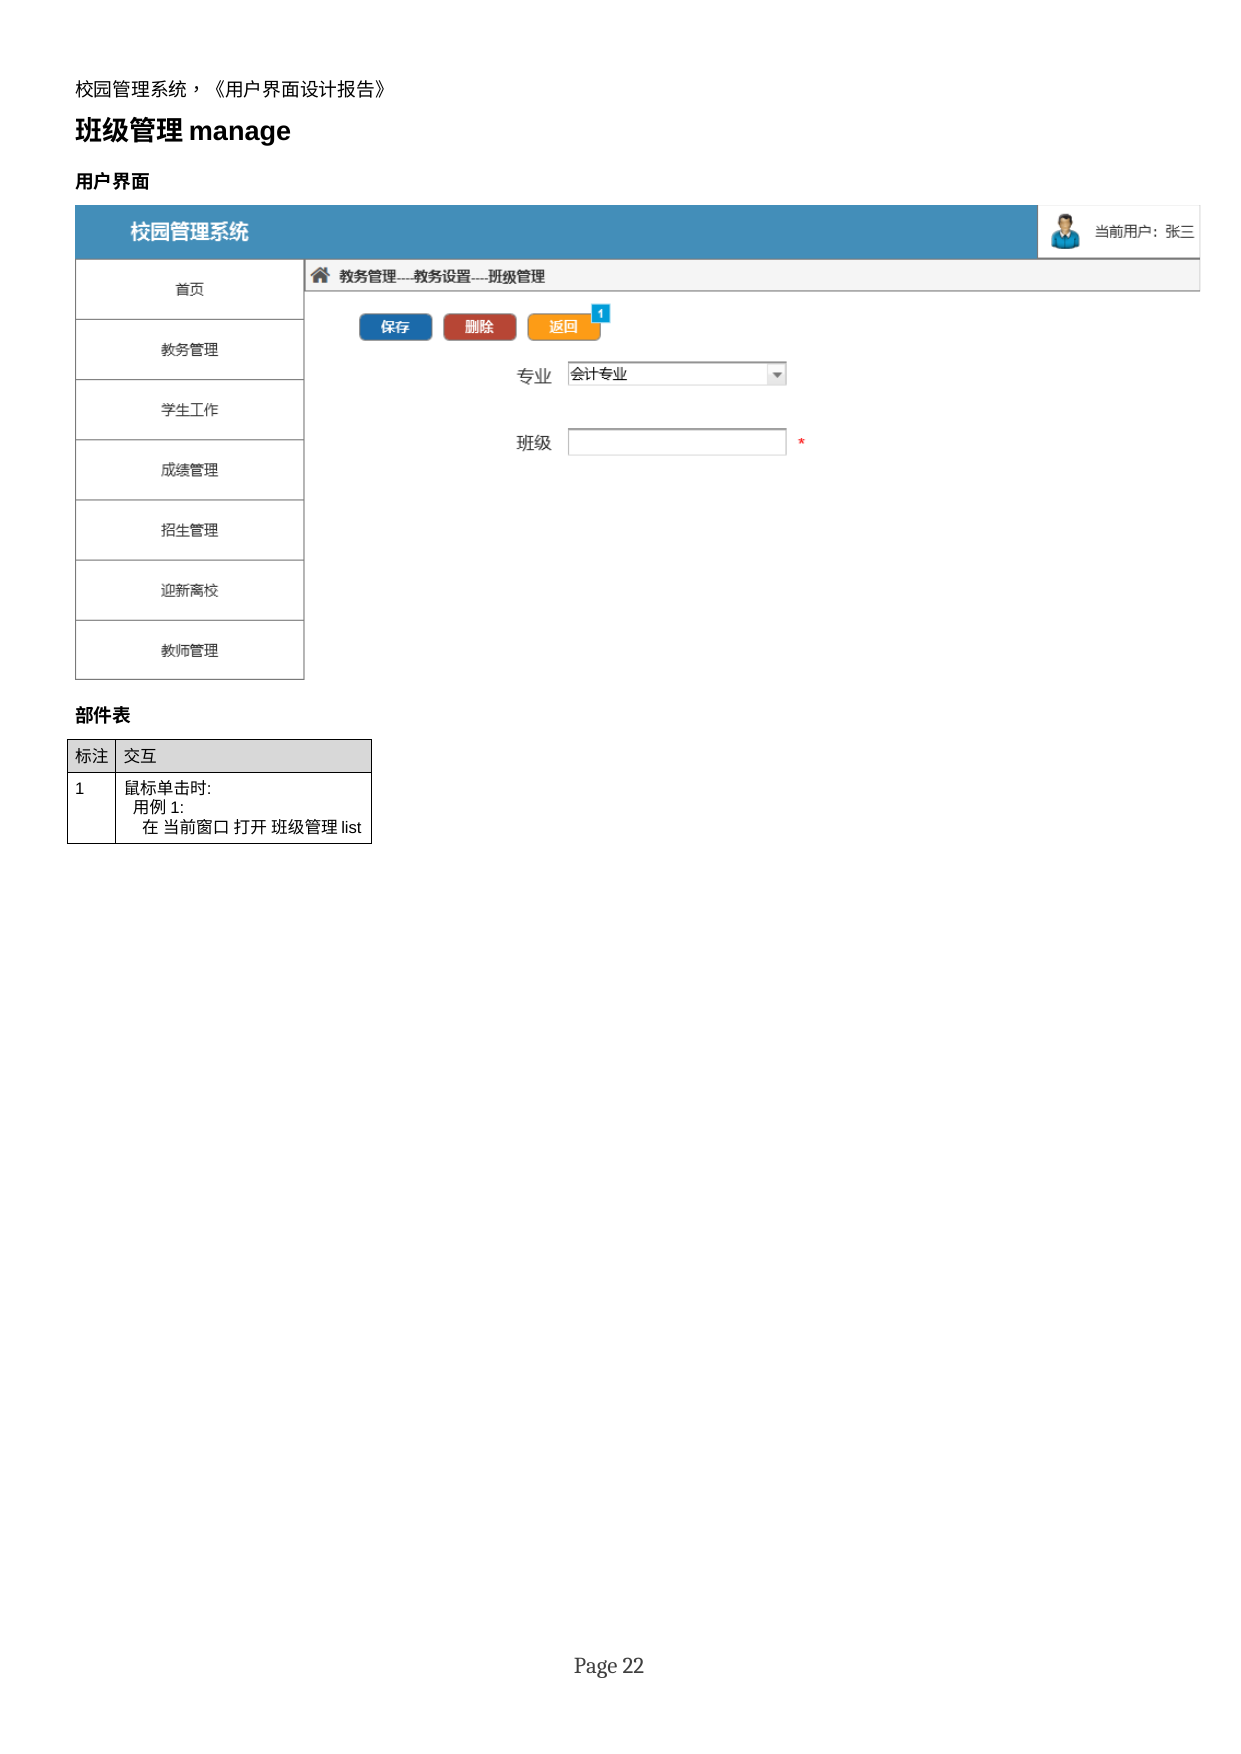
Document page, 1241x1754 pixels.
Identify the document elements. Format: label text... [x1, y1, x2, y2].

subtitle 班级管理manage [75, 115, 1165, 146]
table_header 交互 [116, 740, 371, 772]
picture [75, 205, 1200, 680]
subtitle 部件表 [75, 705, 1165, 727]
subtitle 用户界面 [75, 171, 1165, 192]
table_cell 鼠标单击时: 用例 1: 在 当前窗口 打开 班级管理list [116, 773, 371, 843]
table_cell 1 [68, 773, 115, 843]
table_header 标注 [68, 740, 115, 772]
